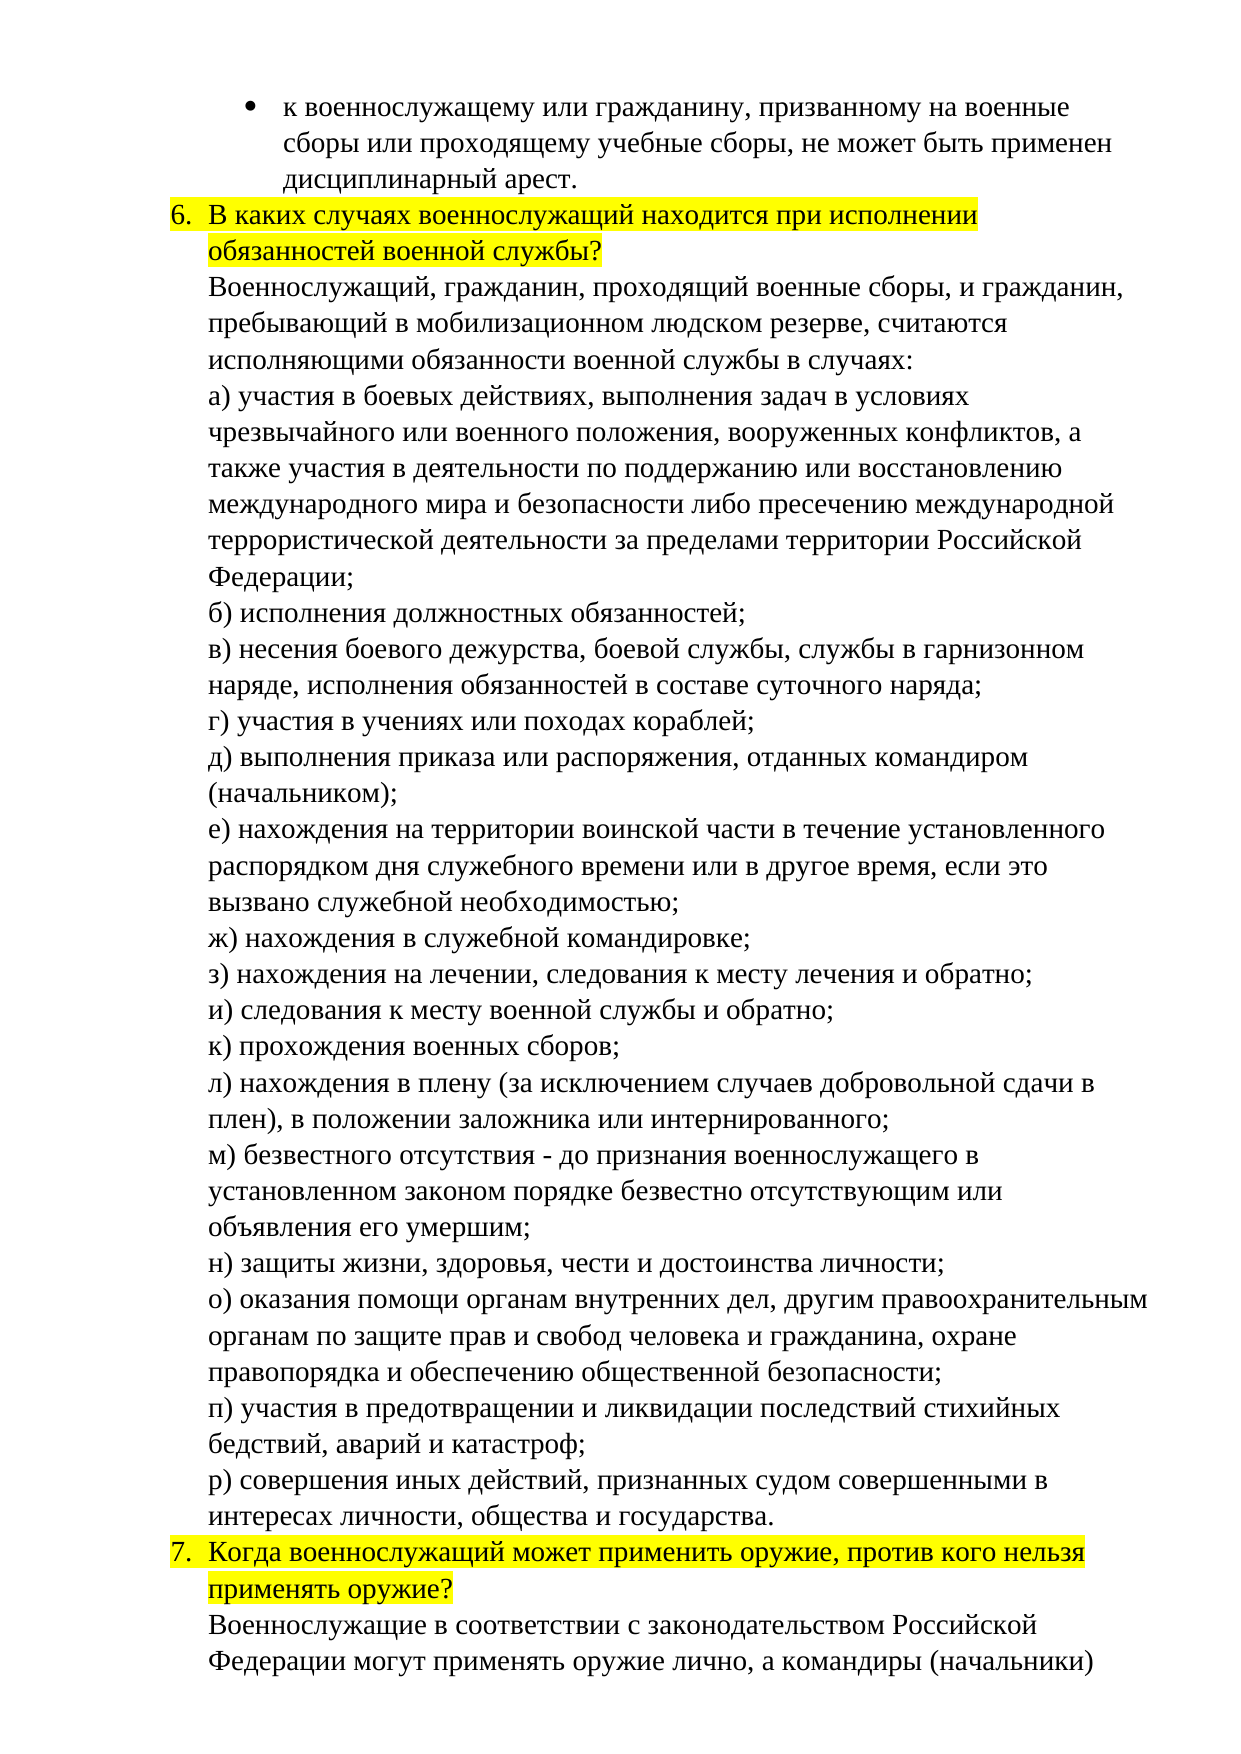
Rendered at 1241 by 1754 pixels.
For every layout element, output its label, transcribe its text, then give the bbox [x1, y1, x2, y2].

list Когда военнослужащий может применить оружие, против кого нельзя применять оружие? [170, 1534, 1152, 1604]
list п) участия в предотвращении и ликвидации последствий стихийных бедствий, аварий и катастроф; [208, 1390, 1152, 1460]
list д) выполнения приказа или распоряжения, отданных командиром (начальником); [208, 739, 1152, 809]
list к военнослужащему или гражданину, призванному на военные сборы или проходящему учебные сборы, не может быть применен дисциплинарный арест. [245, 89, 1152, 194]
list а) участия в боевых действиях, выполнения задач в условиях чрезвычайного или военного положения, вооруженных конфликтов, а также участия в деятельности по поддержанию или восстановлению международного мира и безопасности либо пресечению международной террористической деятельности за пределами территории Российской Федерации; [208, 378, 1152, 592]
list В каких случаях военнослужащий находится при исполнении обязанностей военной службы? [170, 197, 1152, 267]
list к) прохождения военных сборов; [208, 1028, 1152, 1062]
list р) совершения иных действий, признанных судом совершенными в интересах личности, общества и государства. [208, 1462, 1152, 1532]
list Военнослужащий, гражданин, проходящий военные сборы, и гражданин, пребывающий в мобилизационном людском резерве, считаются исполняющими обязанности военной службы в случаях: [208, 269, 1152, 375]
list н) защиты жизни, здоровья, чести и достоинства личности; [208, 1245, 1152, 1279]
list е) нахождения на территории воинской части в течение установленного распорядком дня служебного времени или в другое время, если это вызвано служебной необходимостью; [208, 812, 1152, 917]
list л) нахождения в плену (за исключением случаев добровольной сдачи в плен), в положении заложника или интернированного; [208, 1065, 1152, 1134]
list б) исполнения должностных обязанностей; [208, 595, 1152, 628]
list г) участия в учениях или походах кораблей; [208, 703, 1152, 737]
list ж) нахождения в служебной командировке; [208, 920, 1152, 954]
list з) нахождения на лечении, следования к месту лечения и обратно; [208, 956, 1152, 990]
list в) несения боевого дежурства, боевой службы, службы в гарнизонном наряде, исполнения обязанностей в составе суточного наряда; [208, 631, 1152, 701]
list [208, 1607, 1152, 1677]
list и) следования к месту военной службы и обратно; [208, 992, 1152, 1026]
list м) безвестного отсутствия - до признания военнослужащего в установленном законом порядке безвестно отсутствующим или объявления его умершим; [208, 1137, 1152, 1243]
list о) оказания помощи органам внутренних дел, другим правоохранительным органам по защите прав и свобод человека и гражданина, охране правопорядка и обеспечению общественной безопасности; [208, 1282, 1152, 1387]
